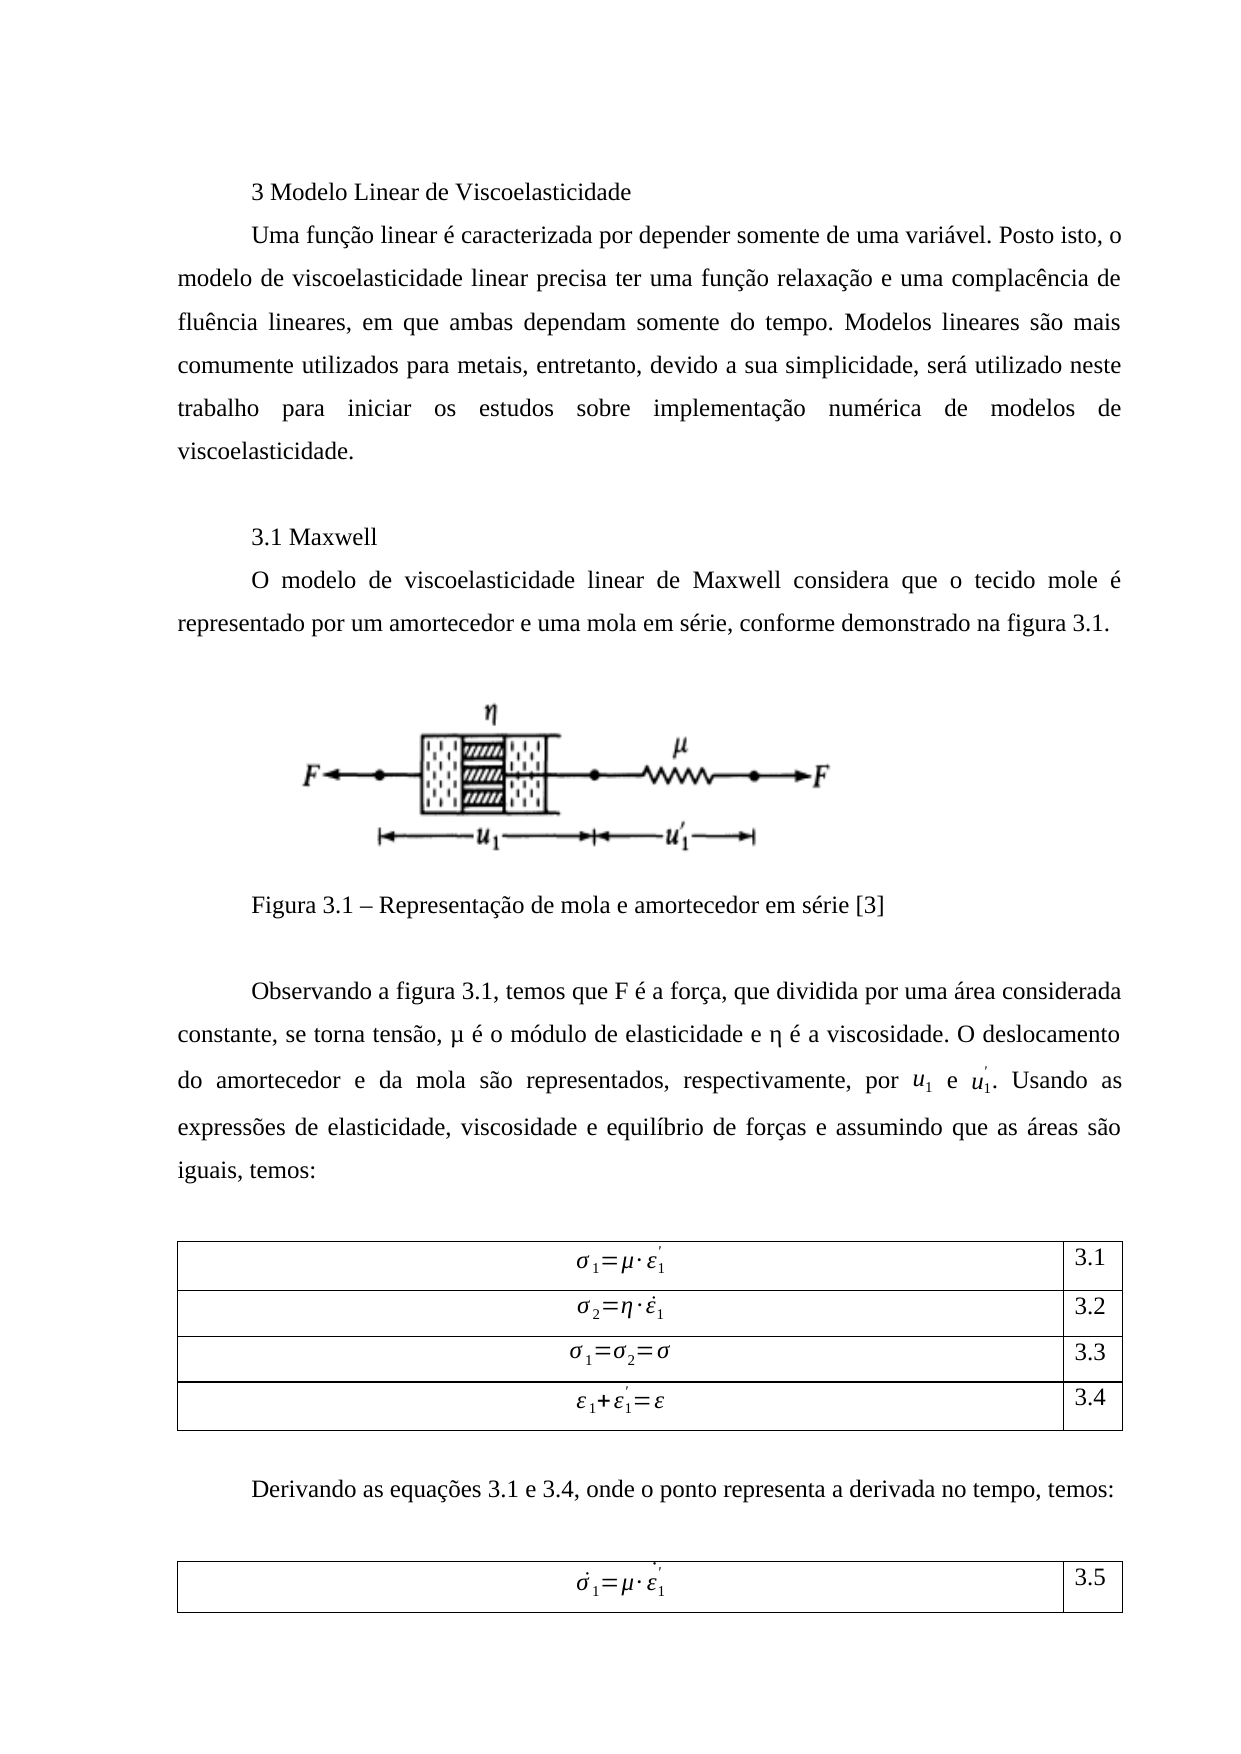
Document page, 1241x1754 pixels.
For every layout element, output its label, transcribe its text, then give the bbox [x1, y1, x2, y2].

table_header 3.5 [1064, 1562, 1122, 1612]
table_cell [178, 1337, 1063, 1381]
picture [251, 694, 849, 877]
table_cell 3.2 [1064, 1291, 1122, 1336]
table_header [178, 1242, 1063, 1290]
table_header [178, 1562, 1063, 1612]
table_cell 3.3 [1064, 1337, 1122, 1381]
text Observando a figura 3.1, temos que F é a força, que dividida por uma área considerada constante, se torna tensão, µ é o módulo de elasticidade e η é a viscosidade. O deslocamento do amortecedor e da mola são representados, respectivamente, por e . Usando as expressões de elasticidade, viscosidade e equilíbrio de forças e assumindo que as áreas são iguais, temos: [177, 976, 1122, 1184]
table_header 3.1 [1064, 1242, 1122, 1290]
table_cell [178, 1291, 1063, 1336]
text Uma função linear é caracterizada por depender somente de uma variável. Posto isto, o modelo de viscoelasticidade linear precisa ter uma função relaxação e uma complacência de fluência lineares, em que ambas dependam somente do tempo. Modelos lineares são mais comumente utilizados para metais, entretanto, devido a sua simplicidade, será utilizado neste trabalho para iniciar os estudos sobre implementação numérica de modelos de viscoelasticidade. [177, 220, 1122, 465]
text O modelo de viscoelasticidade linear de Maxwell considera que o tecido mole é representado por um amortecedor e uma mola em série, conforme demonstrado na figura 3.1. [177, 565, 1122, 637]
text 3.1 Maxwell [177, 522, 1122, 551]
table_cell 3.4 [1064, 1383, 1122, 1430]
text Figura 3.1 – Representação de mola e amortecedor em série [3] [177, 890, 1122, 919]
text 3 Modelo Linear de Viscoelasticidade [177, 177, 1122, 206]
text Derivando as equações 3.1 e 3.4, onde o ponto representa a derivada no tempo, temos: [177, 1474, 1122, 1503]
table_cell [178, 1383, 1063, 1430]
